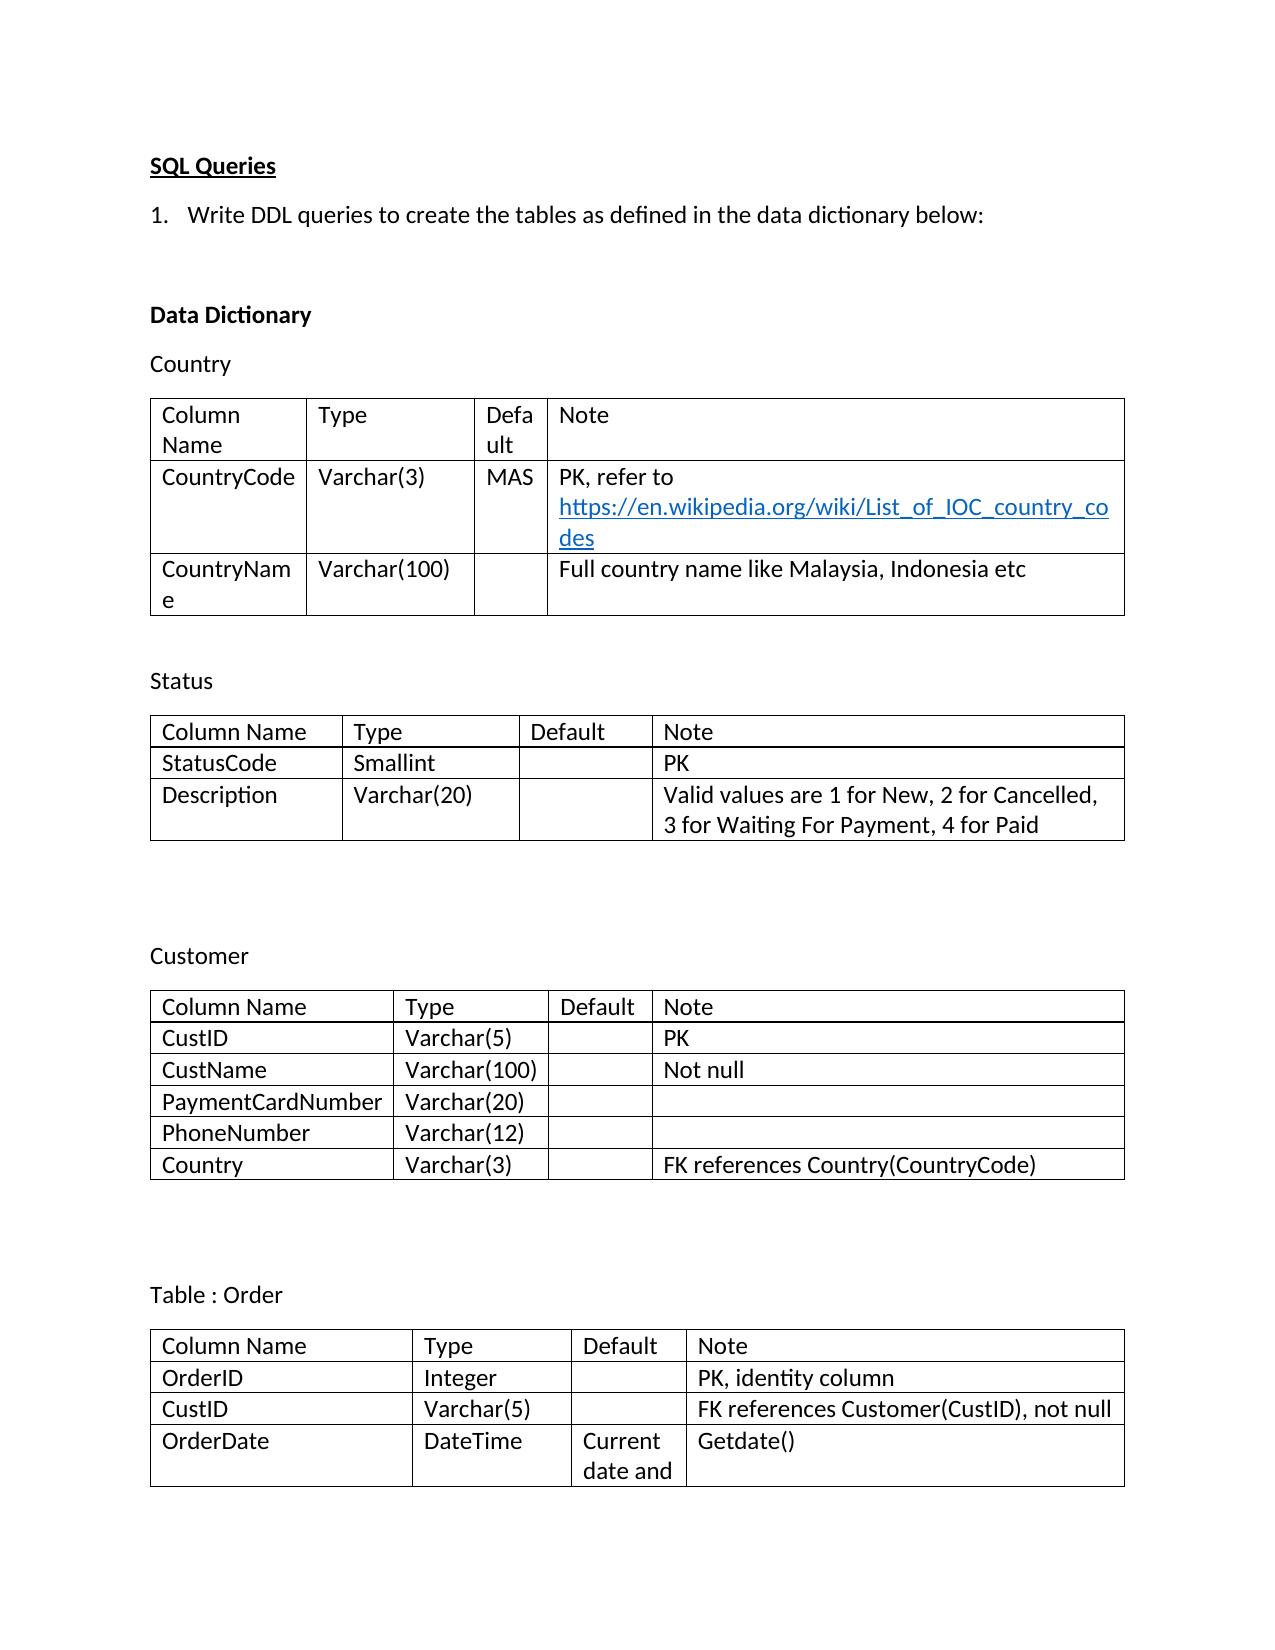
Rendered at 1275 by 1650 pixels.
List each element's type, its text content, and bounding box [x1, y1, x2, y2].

table_cell Country [151, 1149, 393, 1179]
table_cell [475, 554, 547, 615]
table_cell FK references Customer(CustID), not null [687, 1393, 1124, 1424]
table_cell Varchar(100) [394, 1054, 548, 1084]
table_cell CustID [151, 1393, 412, 1424]
text Customer [150, 940, 1125, 971]
table_cell [653, 1086, 1124, 1116]
table_cell OrderID [151, 1362, 412, 1392]
table_cell [549, 1023, 652, 1053]
table_cell [572, 1362, 686, 1392]
table_header Type [394, 991, 548, 1021]
table_cell DateTime [413, 1425, 571, 1486]
table_cell CustName [151, 1054, 393, 1084]
table_cell Varchar(5) [394, 1023, 548, 1053]
table_header Type [413, 1330, 571, 1361]
table_cell CountryName [151, 554, 306, 615]
text SQL Queries [150, 150, 1125, 181]
table_cell Full country name like Malaysia, Indonesia etc [548, 554, 1124, 615]
table_cell CustID [151, 1023, 393, 1053]
table_cell PaymentCardNumber [151, 1086, 393, 1116]
list Write DDL queries to create the tables as defined in the data dictionary below: [150, 199, 1125, 230]
table_cell Valid values are 1 for New, 2 for Cancelled, 3 for Waiting For Payment, 4 for Paid [653, 779, 1124, 840]
table_cell Varchar(20) [394, 1086, 548, 1116]
table_cell [520, 748, 652, 778]
table_cell Varchar(12) [394, 1117, 548, 1148]
table_header Default [520, 716, 652, 746]
table_header Default [572, 1330, 686, 1361]
text Data Dictionary [150, 299, 1125, 329]
table_cell Not null [653, 1054, 1124, 1084]
table_header Type [307, 399, 474, 460]
table_cell MAS [475, 461, 547, 553]
table_cell Smallint [343, 748, 519, 778]
text Table : Order [150, 1279, 1125, 1310]
table_cell Varchar(3) [394, 1149, 548, 1179]
table_cell [549, 1086, 652, 1116]
table_cell PK [653, 1023, 1124, 1053]
table_cell Varchar(100) [307, 554, 474, 615]
table_header Type [343, 716, 519, 746]
table_cell PK, refer to https://en.wikipedia.org/wiki/List_of_IOC_country_codes [548, 461, 1124, 553]
table_header Note [653, 716, 1124, 746]
table_cell [549, 1149, 652, 1179]
table_header Note [687, 1330, 1124, 1361]
table_header Note [548, 399, 1124, 460]
table_cell Description [151, 779, 342, 840]
table_cell PK, identity column [687, 1362, 1124, 1392]
text Status [150, 665, 1125, 696]
table_cell [572, 1393, 686, 1424]
table_cell StatusCode [151, 748, 342, 778]
table_cell [520, 779, 652, 840]
table_cell CountryCode [151, 461, 306, 553]
table_header Column Name [151, 716, 342, 746]
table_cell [572, 1425, 686, 1486]
table_header Default [475, 399, 547, 460]
table_cell [549, 1117, 652, 1148]
table_cell Varchar(5) [413, 1393, 571, 1424]
table_cell Varchar(20) [343, 779, 519, 840]
table_cell [549, 1054, 652, 1084]
table_cell OrderDate [151, 1425, 412, 1486]
table_cell Getdate() [687, 1425, 1124, 1486]
table_cell FK references Country(CountryCode) [653, 1149, 1124, 1179]
table_header Column Name [151, 1330, 412, 1361]
table_header Note [653, 991, 1124, 1021]
table_cell Integer [413, 1362, 571, 1392]
table_cell [653, 1117, 1124, 1148]
table_header Default [549, 991, 652, 1021]
table_header Column Name [151, 399, 306, 460]
table_cell Varchar(3) [307, 461, 474, 553]
table_cell PK [653, 748, 1124, 778]
table_cell PhoneNumber [151, 1117, 393, 1148]
table_header Column Name [151, 991, 393, 1021]
text Country [150, 348, 1125, 379]
